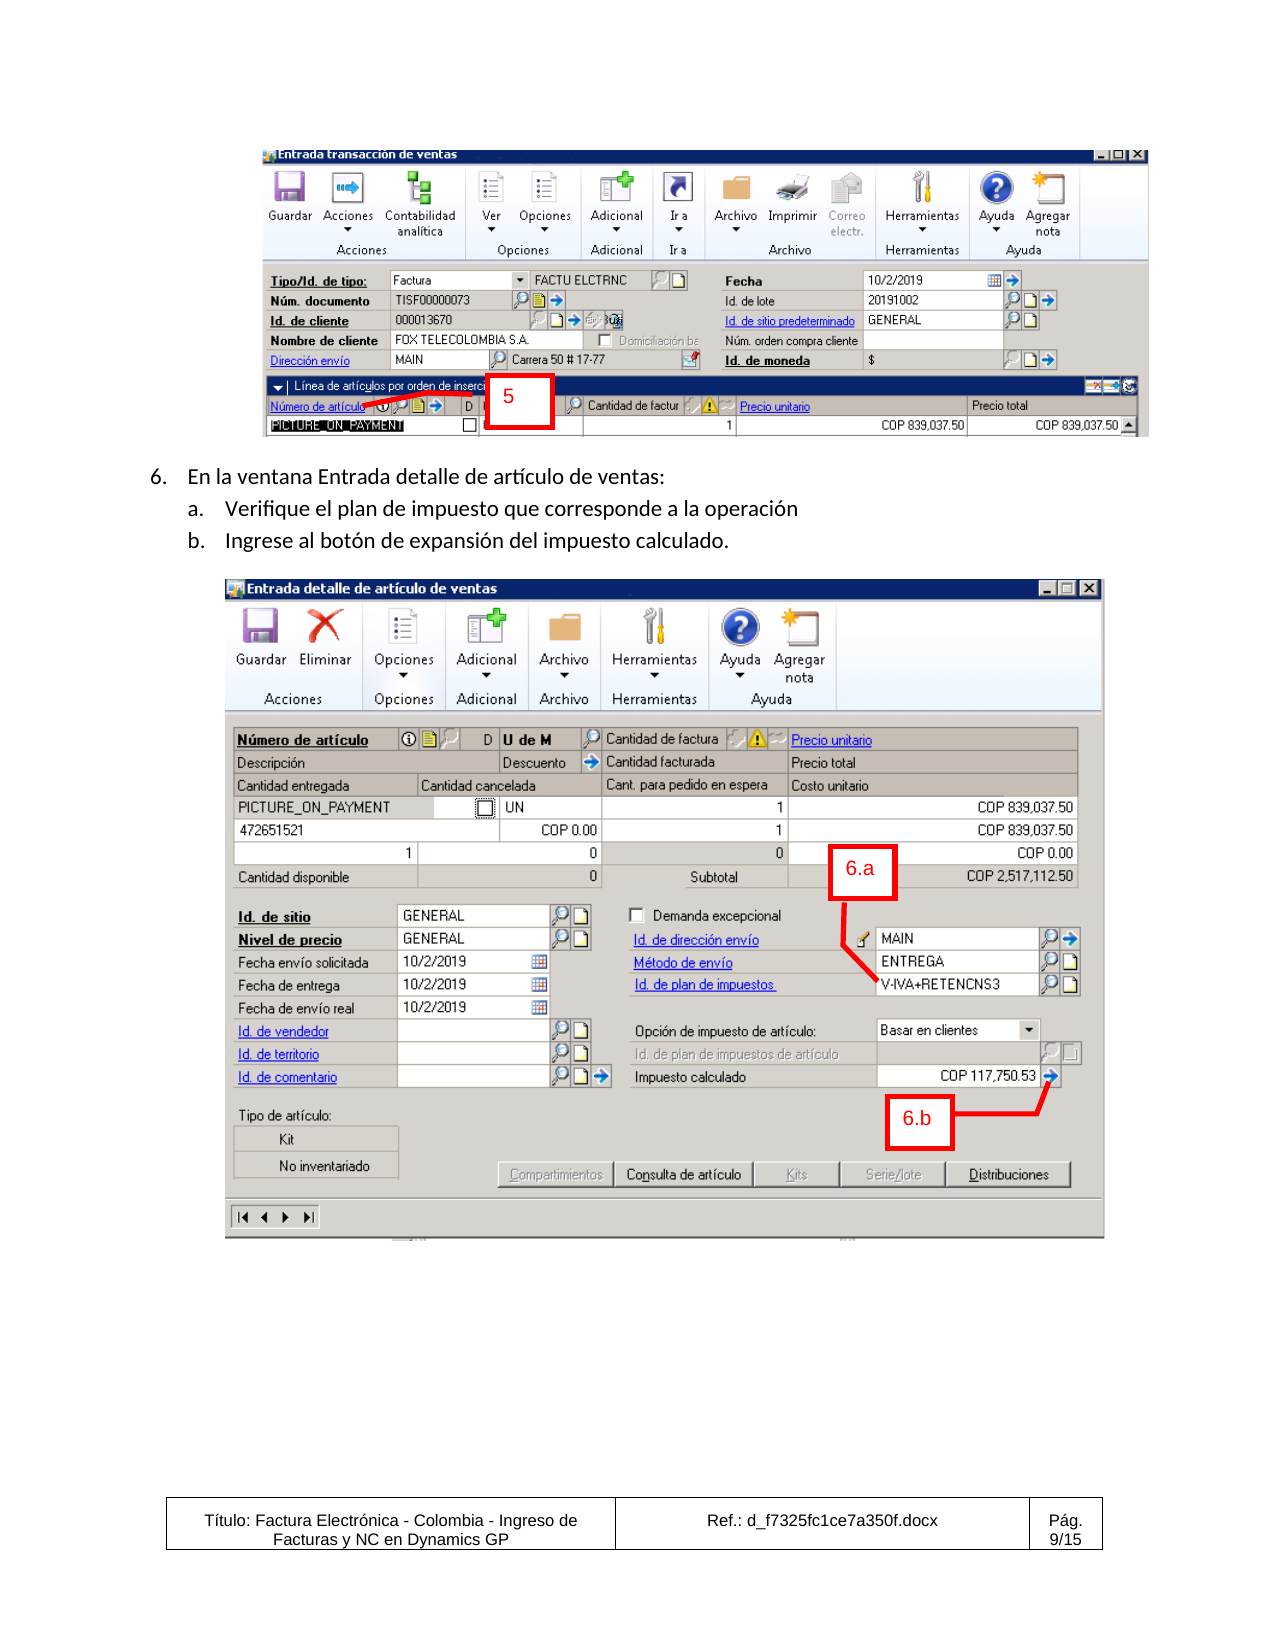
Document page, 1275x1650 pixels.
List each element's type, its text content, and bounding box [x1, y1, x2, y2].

picture [225, 579, 1105, 1241]
list Verifique el plan de impuesto que corresponde a la operación [187, 494, 1125, 522]
list En la ventana Entrada detalle de artículo de ventas: [150, 462, 1125, 490]
list Ingrese al botón de expansión del impuesto calculado. [187, 526, 1125, 554]
picture [262, 150, 1149, 437]
